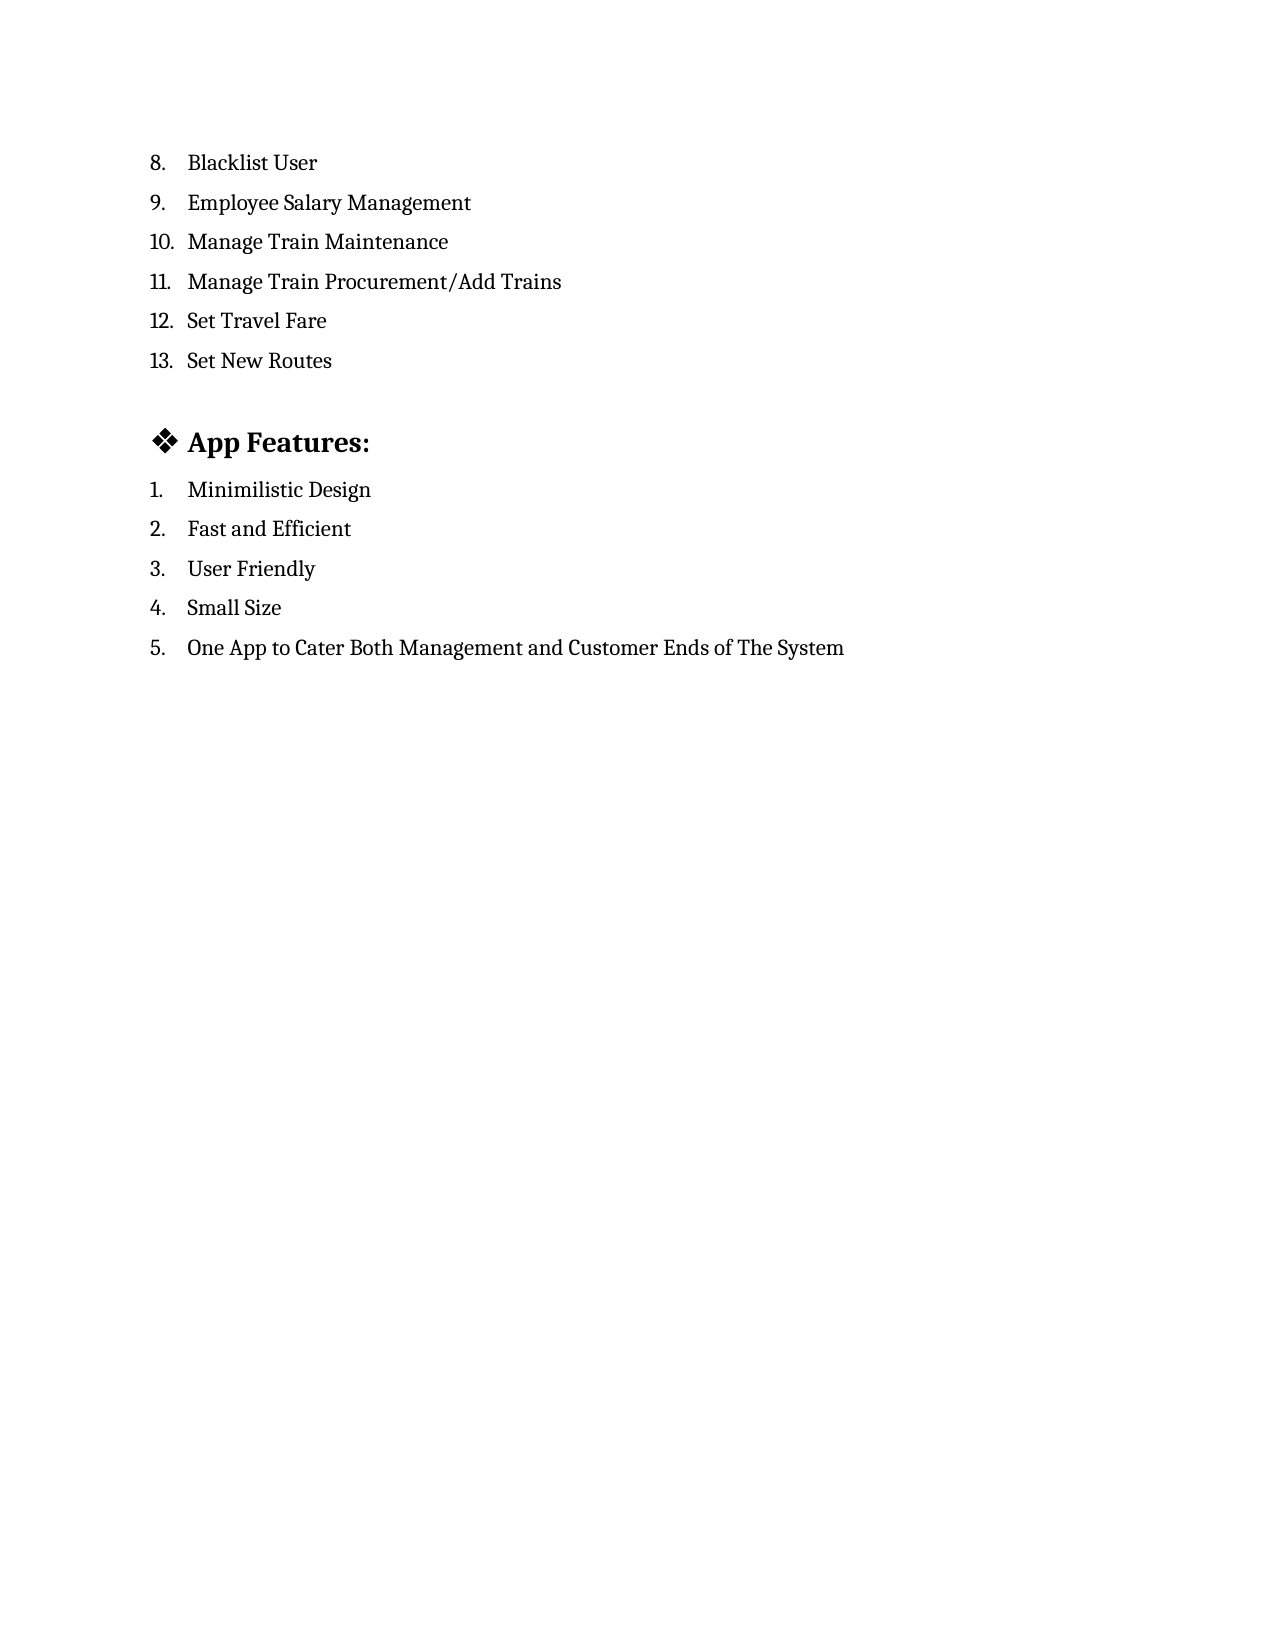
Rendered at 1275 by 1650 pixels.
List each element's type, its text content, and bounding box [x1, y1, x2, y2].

list Blacklist User [150, 150, 1125, 176]
list Minimilistic Design [150, 477, 1125, 503]
list Fast and Efficient [150, 516, 1125, 542]
list Small Size [150, 595, 1125, 621]
list Set New Routes [150, 347, 1125, 374]
list User Friendly [150, 556, 1125, 582]
list Manage Train Procurement/Add Trains [150, 268, 1125, 295]
list Manage Train Maintenance [150, 229, 1125, 255]
list Set Travel Fare [150, 308, 1125, 334]
list Employee Salary Management [150, 189, 1125, 216]
list App Features: [150, 426, 1125, 460]
list One App to Cater Both Management and Customer Ends of The System [150, 634, 1125, 661]
